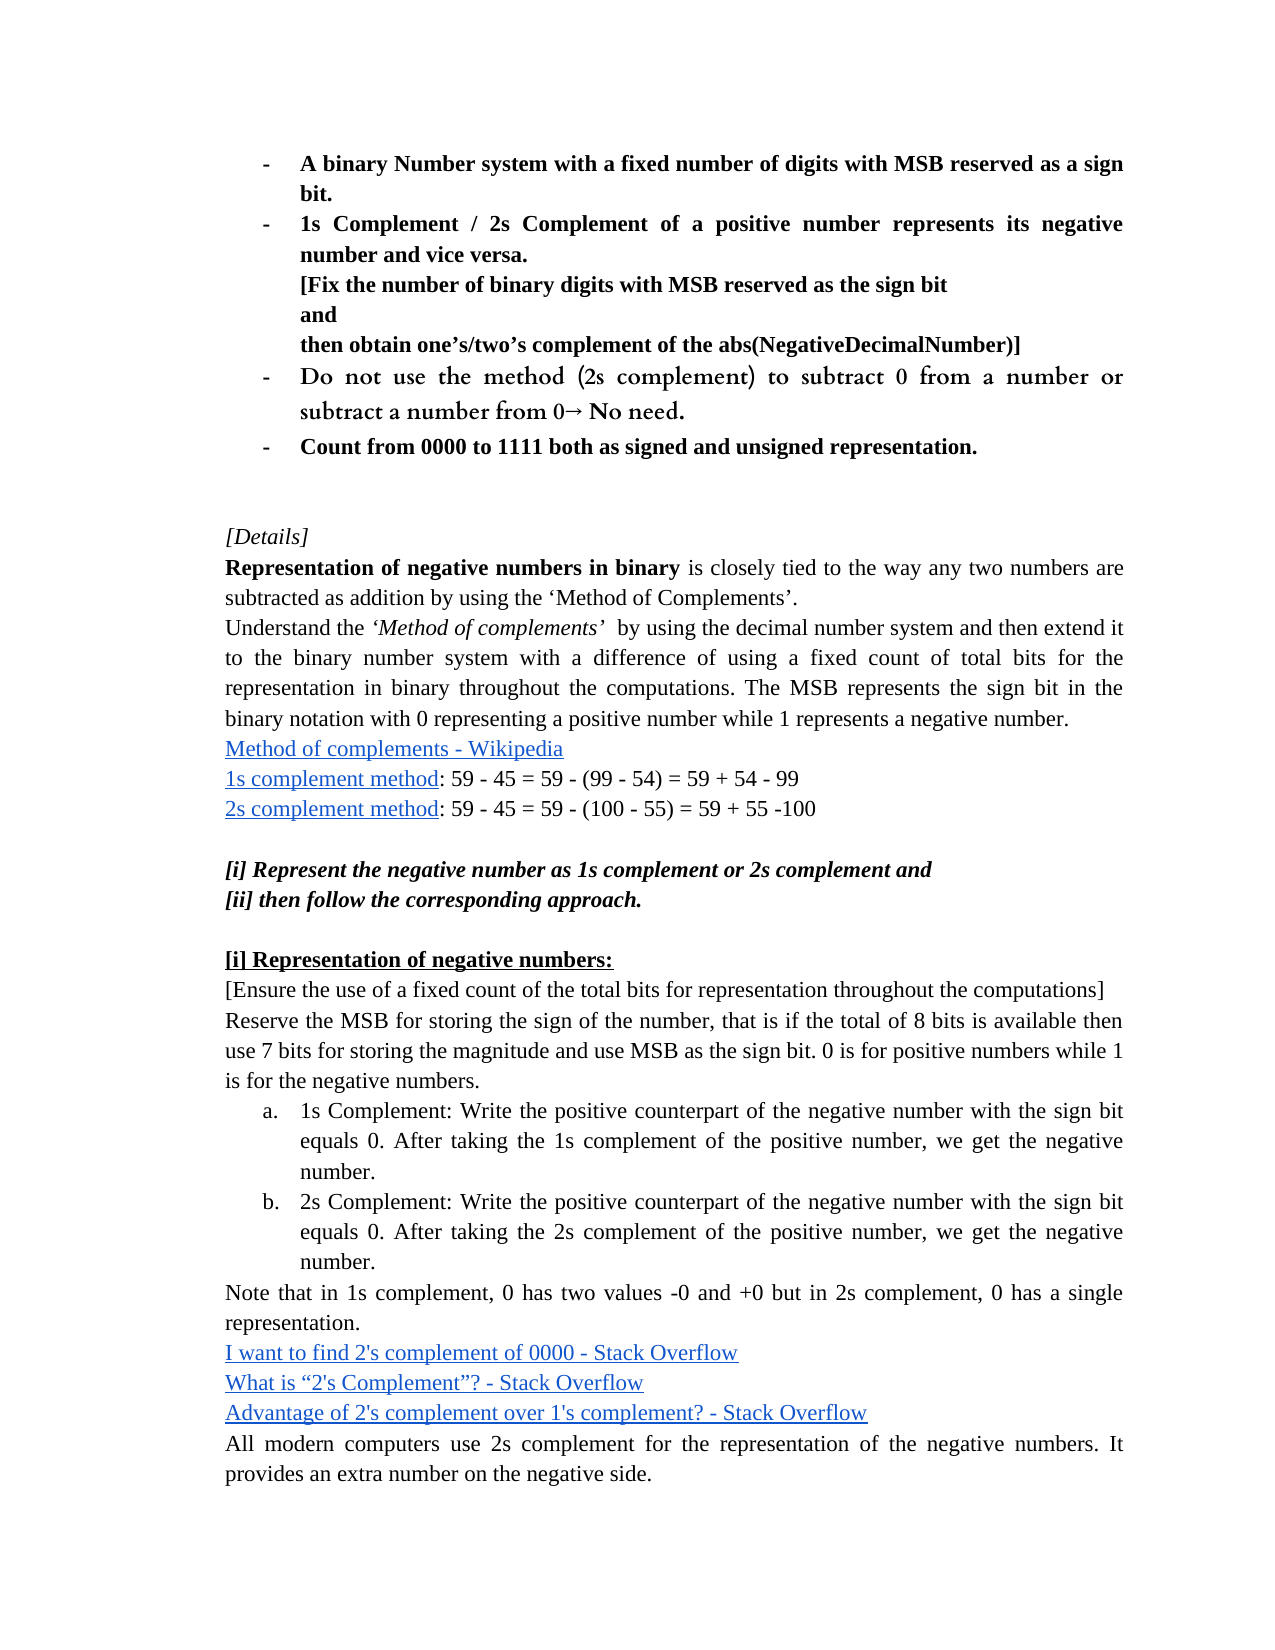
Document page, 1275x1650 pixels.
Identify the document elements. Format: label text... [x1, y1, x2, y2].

text 2s complement method: 59 - 45 = 59 - (100 - 55) = 59 + 55 -100 [225, 795, 1125, 822]
list 1s Complement / 2s Complement of a positive number represents its negative number and vice versa. [262, 210, 1125, 267]
text Note that in 1s complement, 0 has two values -0 and +0 but in 2s complement, 0 has a single representation. [225, 1278, 1125, 1335]
text [i] Representation of negative numbers: [225, 946, 1125, 973]
text I want to find 2's complement of 0000 - Stack Overflow [225, 1339, 1125, 1365]
text What is “2's Complement”? - Stack Overflow [225, 1369, 1125, 1396]
text [i] Represent the negative number as 1s complement or 2s complement and [225, 856, 1125, 882]
text Understand the ‘Method of complements’ by using the decimal number system and then extend it to the binary number system with a difference of using a fixed count of total bits for the representation in binary throughout the computations. The MSB represents the sign bit in the binary notation with 0 representing a positive number while 1 represents a negative number. [225, 614, 1125, 731]
text [ii] then follow the corresponding approach. [225, 886, 1125, 912]
list 1s Complement: Write the positive counterpart of the negative number with the sign bit equals 0. After taking the 1s complement of the positive number, we get the negative number. [262, 1097, 1125, 1184]
text All modern computers use 2s complement for the representation of the negative numbers. It provides an extra number on the negative side. [225, 1429, 1125, 1486]
text [Fix the number of binary digits with MSB reserved as the sign bit [300, 271, 1125, 297]
list 2s Complement: Write the positive counterpart of the negative number with the sign bit equals 0. After taking the 2s complement of the positive number, we get the negative number. [262, 1188, 1125, 1275]
list Do not use the method (2s complement) to subtract 0 from a number or subtract a number from 0→ No need. [262, 361, 1125, 428]
text Method of complements - Wikipedia [225, 735, 1125, 761]
text [Details] [225, 523, 1125, 550]
text [Ensure the use of a fixed count of the total bits for representation throughout the computations] [225, 976, 1125, 1003]
list Count from 0000 to 1111 both as signed and unsigned representation. [262, 433, 1125, 459]
text 1s complement method: 59 - 45 = 59 - (99 - 54) = 59 + 54 - 99 [225, 765, 1125, 791]
text then obtain one’s/two’s complement of the abs(NegativeDecimalNumber)] [300, 331, 1125, 358]
text Advantage of 2's complement over 1's complement? - Stack Overflow [225, 1399, 1125, 1426]
list A binary Number system with a fixed number of digits with MSB reserved as a sign bit. [262, 150, 1125, 207]
text Representation of negative numbers in binary is closely tied to the way any two numbers are subtracted as addition by using the ‘Method of Complements’. [225, 553, 1125, 610]
text and [300, 301, 1125, 327]
text Reserve the MSB for storing the sign of the number, that is if the total of 8 bits is available then use 7 bits for storing the magnitude and use MSB as the sign bit. 0 is for positive numbers while 1 is for the negative numbers. [225, 1007, 1125, 1093]
